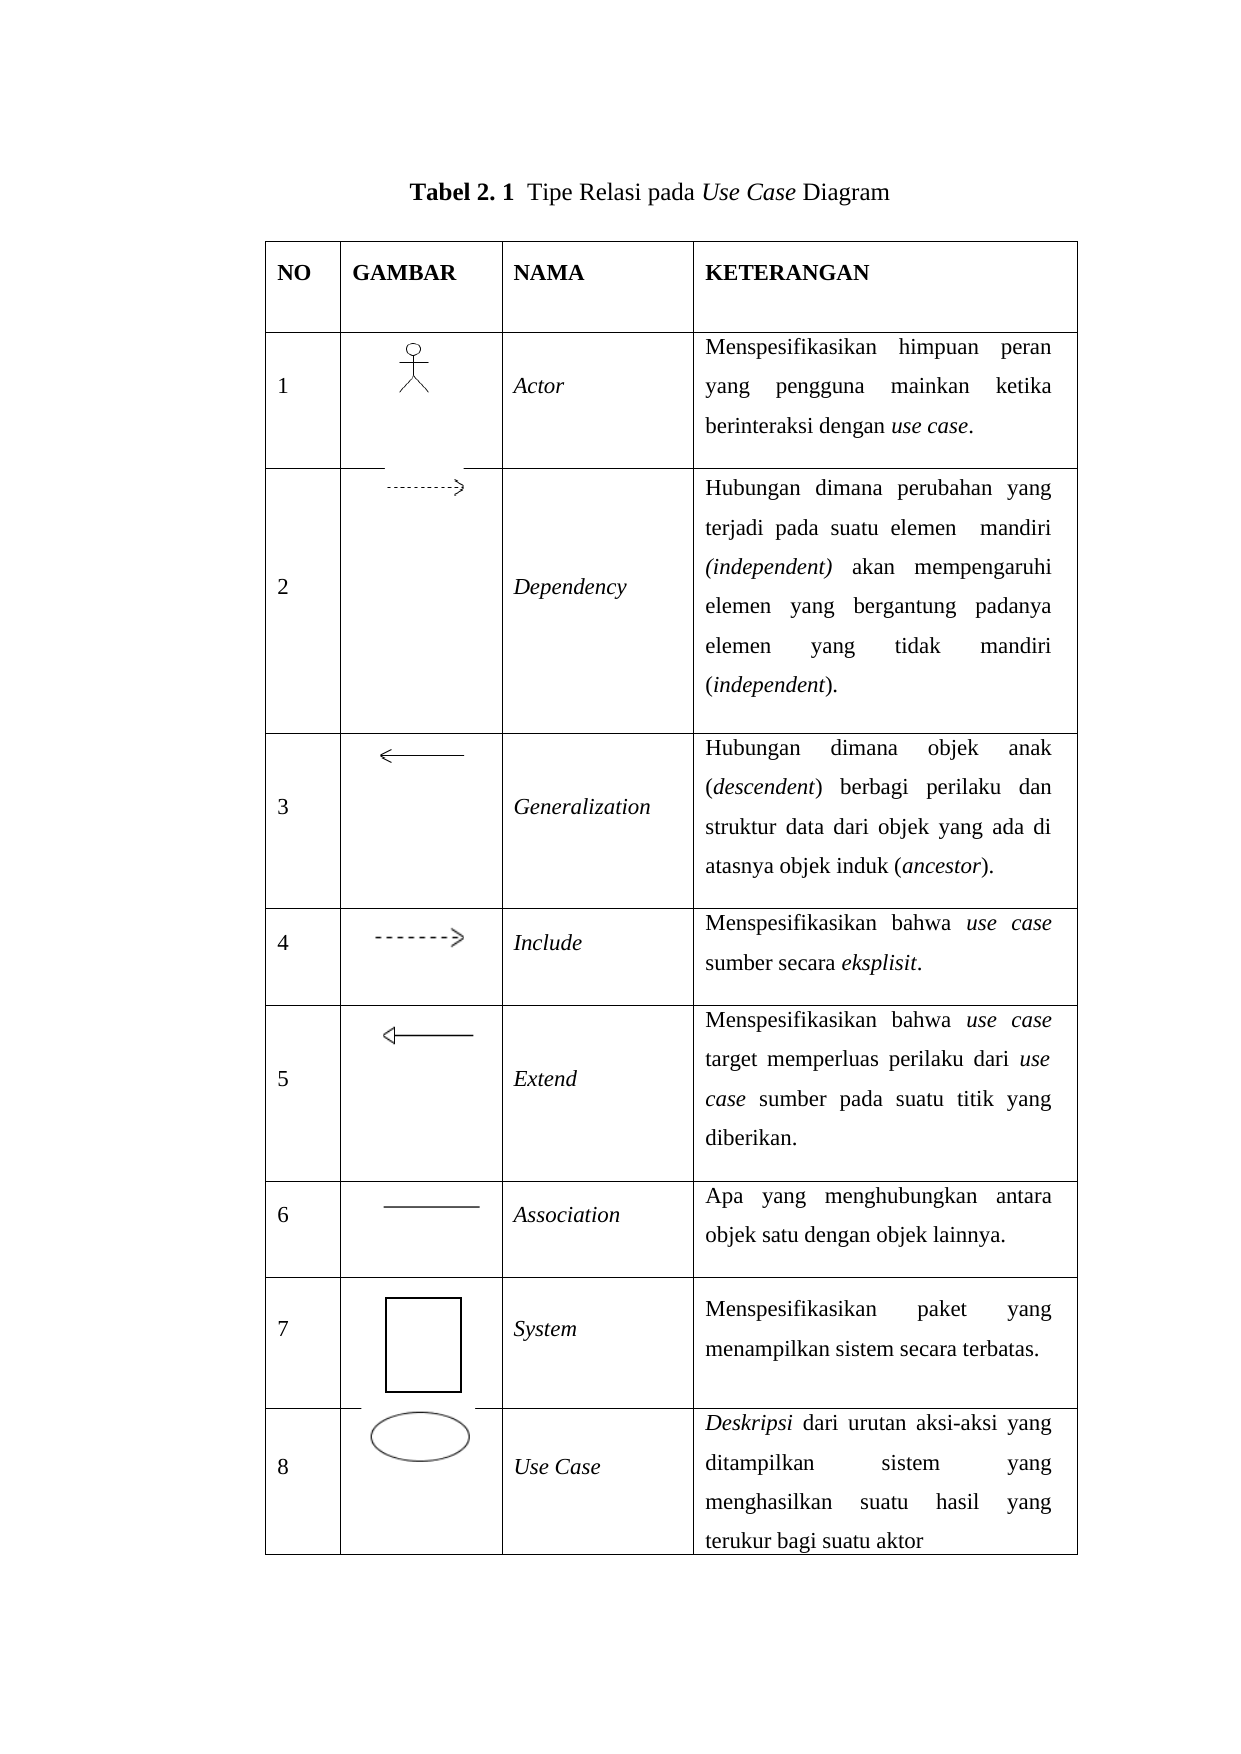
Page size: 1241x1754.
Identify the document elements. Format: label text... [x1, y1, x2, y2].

text Tabel 2. 1 Tipe Relasi pada Use Case Diagram [236, 177, 1063, 206]
table_header NO [266, 242, 340, 332]
table_header KETERANGAN [694, 242, 1077, 332]
picture [386, 340, 440, 401]
table_cell Include [503, 909, 693, 1005]
table_cell [341, 909, 502, 1005]
table_cell Menspesifikasikan himpuan peran yang pengguna mainkan ketika berinteraksi dengan use case. [694, 333, 1077, 468]
table_cell [341, 1182, 502, 1277]
picture [374, 918, 464, 962]
table_cell Use Case [503, 1409, 693, 1554]
picture [384, 468, 464, 509]
table_cell Menspesifikasikan bahwa use case target memperluas perilaku dari use case sumber pada suatu titik yang diberikan. [694, 1006, 1077, 1181]
table_cell Actor [503, 333, 693, 468]
table_cell 2 [266, 469, 340, 733]
table_cell 1 [266, 333, 340, 468]
table_cell [341, 1006, 502, 1181]
table_cell Association [503, 1182, 693, 1277]
table_cell Dependency [503, 469, 693, 733]
table_cell Apa yang menghubungkan antara objek satu dengan objek lainnya. [694, 1182, 1077, 1277]
table_cell [341, 734, 502, 908]
table_cell Menspesifikasikan bahwa use case sumber secara eksplisit. [694, 909, 1077, 1005]
picture [361, 1408, 476, 1468]
table_cell 5 [266, 1006, 340, 1181]
table_cell Hubungan dimana perubahan yang terjadi pada suatu elemen mandiri (independent) akan mempengaruhi elemen yang bergantung padanya elemen yang tidak mandiri (independent). [694, 469, 1077, 733]
table_cell Deskripsi dari urutan aksi-aksi yang ditampilkan sistem yang menghasilkan suatu hasil yang terukur bagi suatu aktor [694, 1409, 1077, 1554]
table_header NAMA [503, 242, 693, 332]
table_cell [341, 333, 502, 468]
table_cell [341, 469, 502, 733]
table_cell 4 [266, 909, 340, 1005]
table_cell Hubungan dimana objek anak (descendent) berbagi perilaku dan struktur data dari objek yang ada di atasnya objek induk (ancestor). [694, 734, 1077, 908]
table_cell Menspesifikasikan paket yang menampilkan sistem secara terbatas. [694, 1278, 1077, 1408]
table_cell 8 [266, 1409, 340, 1554]
table_cell Extend [503, 1006, 693, 1181]
table_cell 7 [266, 1278, 340, 1408]
table_cell 6 [266, 1182, 340, 1277]
table_cell 3 [266, 734, 340, 908]
table_cell Generalization [503, 734, 693, 908]
table_cell [341, 1278, 502, 1408]
table_cell System [503, 1278, 693, 1408]
picture [380, 736, 465, 781]
picture [383, 1011, 474, 1063]
table_header GAMBAR [341, 242, 502, 332]
table_cell [341, 1409, 502, 1554]
picture [383, 1186, 480, 1230]
